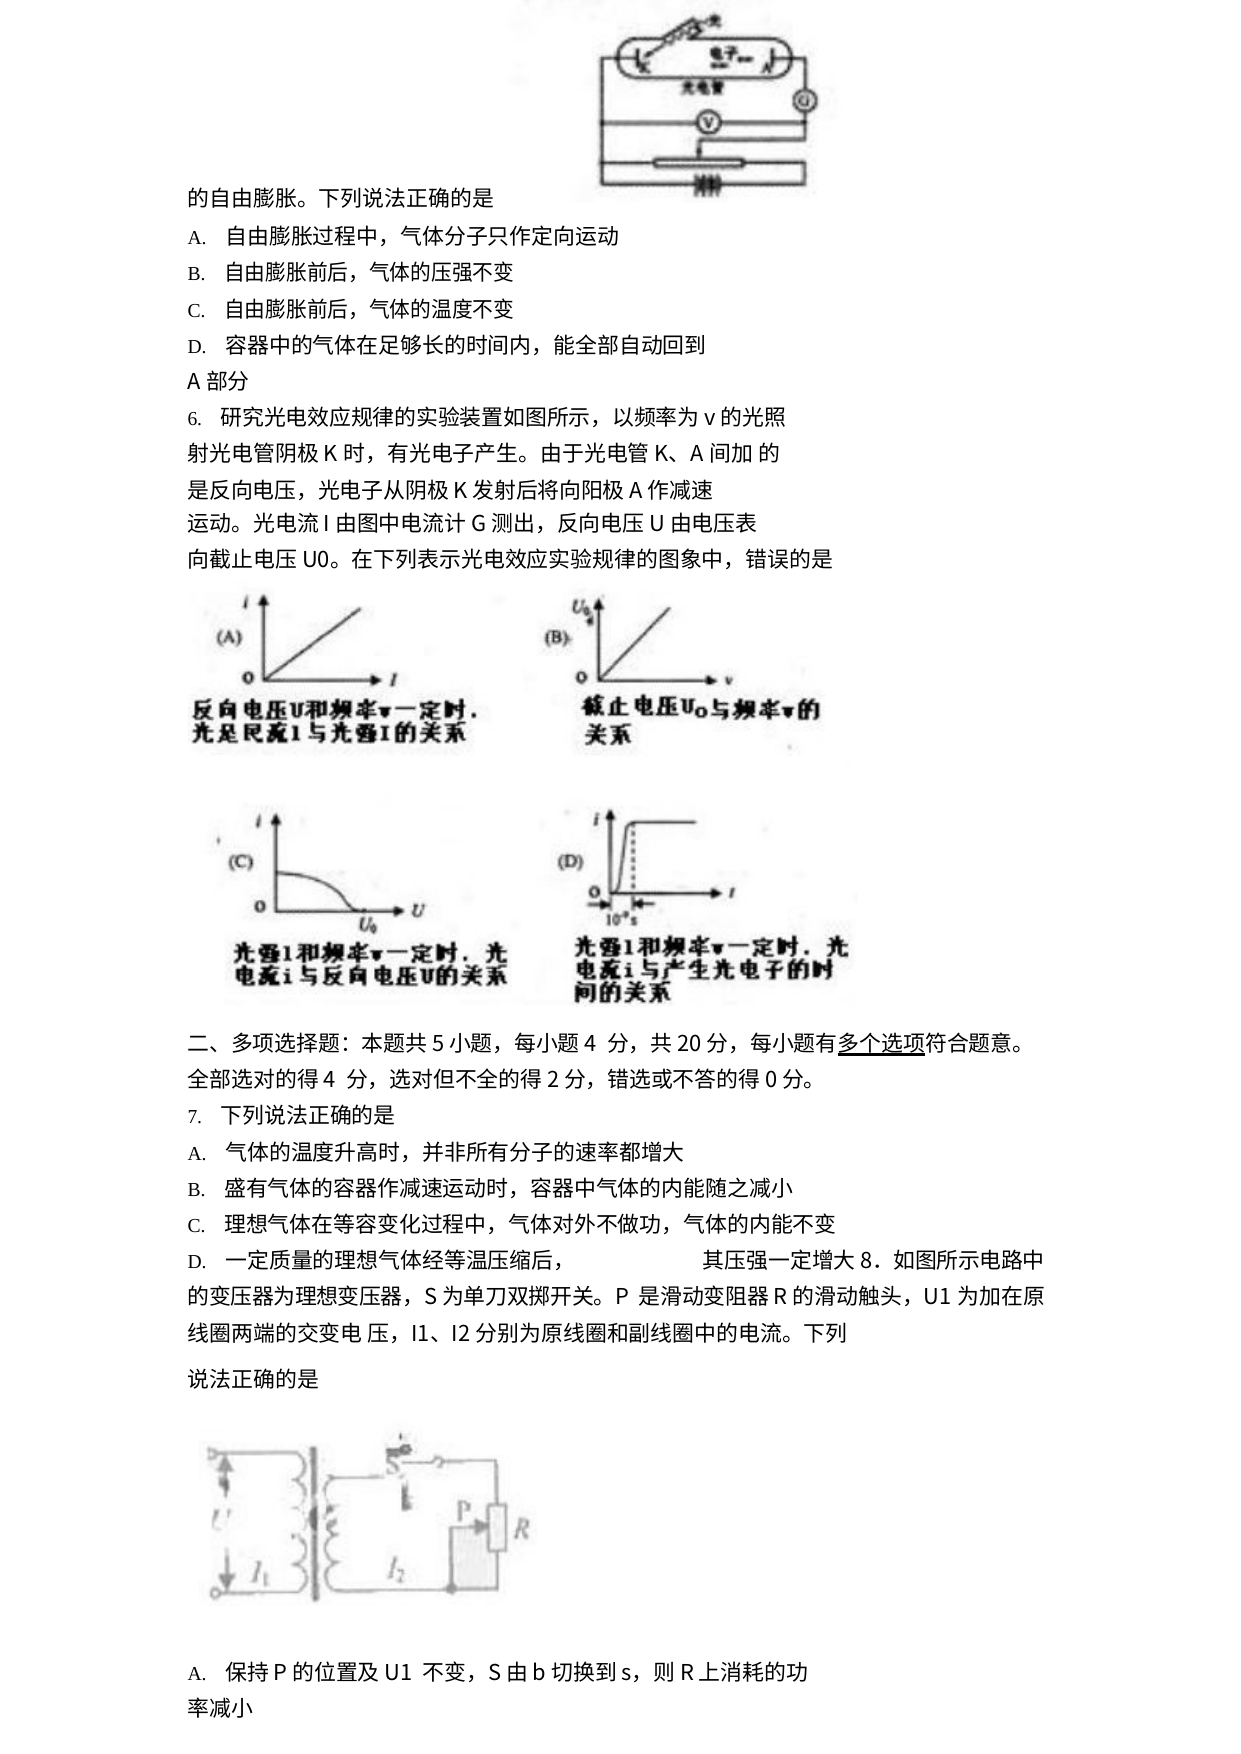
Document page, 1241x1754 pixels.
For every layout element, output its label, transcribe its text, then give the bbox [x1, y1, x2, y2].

text D. 一定质量的理想气体经等温压缩后， 其压强一定增大8．如图所示电路中的变压器为理想变压器，S 为单刀双掷开关。P 是滑动变阻器 R 的滑动触头，U1 为加在原线圈两端的交变电 压，I1、I2 分别为原线圈和副线圈中的电流。下列 [187, 1243, 1053, 1347]
text A. 气体的温度升高时，并非所有分子的速率都增大 [187, 1134, 1076, 1166]
text C. 自由膨胀前后，气体的温度不变 [187, 292, 1076, 323]
picture [198, 1418, 538, 1606]
text 7. 下列说法正确的是 [187, 1098, 1076, 1130]
text A. 保持 P 的位置及 U1 不变，S 由 b 切换到 s，则 R 上消耗的功率减小 [187, 1655, 813, 1723]
text A. 自由膨胀过程中，气体分子只作定向运动 [187, 219, 1076, 251]
text C. 理想气体在等容变化过程中，气体对外不做功，气体的内能不变 [187, 1207, 1076, 1238]
picture [504, 0, 843, 203]
text 说法正确的是 [187, 1362, 1076, 1394]
text B. 自由膨胀前后，气体的压强不变 [187, 255, 1076, 287]
text 运动。光电流 I 由图中电流计 G 测出，反向电压 U 由电压表 [187, 509, 1076, 537]
text 的自由膨胀。下列说法正确的是 [187, 181, 1076, 212]
text B. 盛有气体的容器作减速运动时，容器中气体的内能随之减小 [187, 1171, 1076, 1202]
text A 部分 [187, 364, 1076, 396]
text 全部选对的得 4 分，选对但不全的得 2 分，错选或不答的得 0 分。 [187, 1062, 1076, 1094]
text 向截止电压 U0。在下列表示光电效应实验规律的图象中，错误的是 [187, 542, 1076, 573]
text D. 容器中的气体在足够长的时间内，能全部自动回到 [187, 328, 1076, 359]
picture [187, 581, 858, 1007]
text 6. 研究光电效应规律的实验装置如图所示，以频率为 v 的光照射光电管阴极 K 时，有光电子产生。由于光电管 K、A 间加 的是反向电压，光电子从阴极 K 发射后将向阳极 A 作减速 [187, 400, 794, 504]
